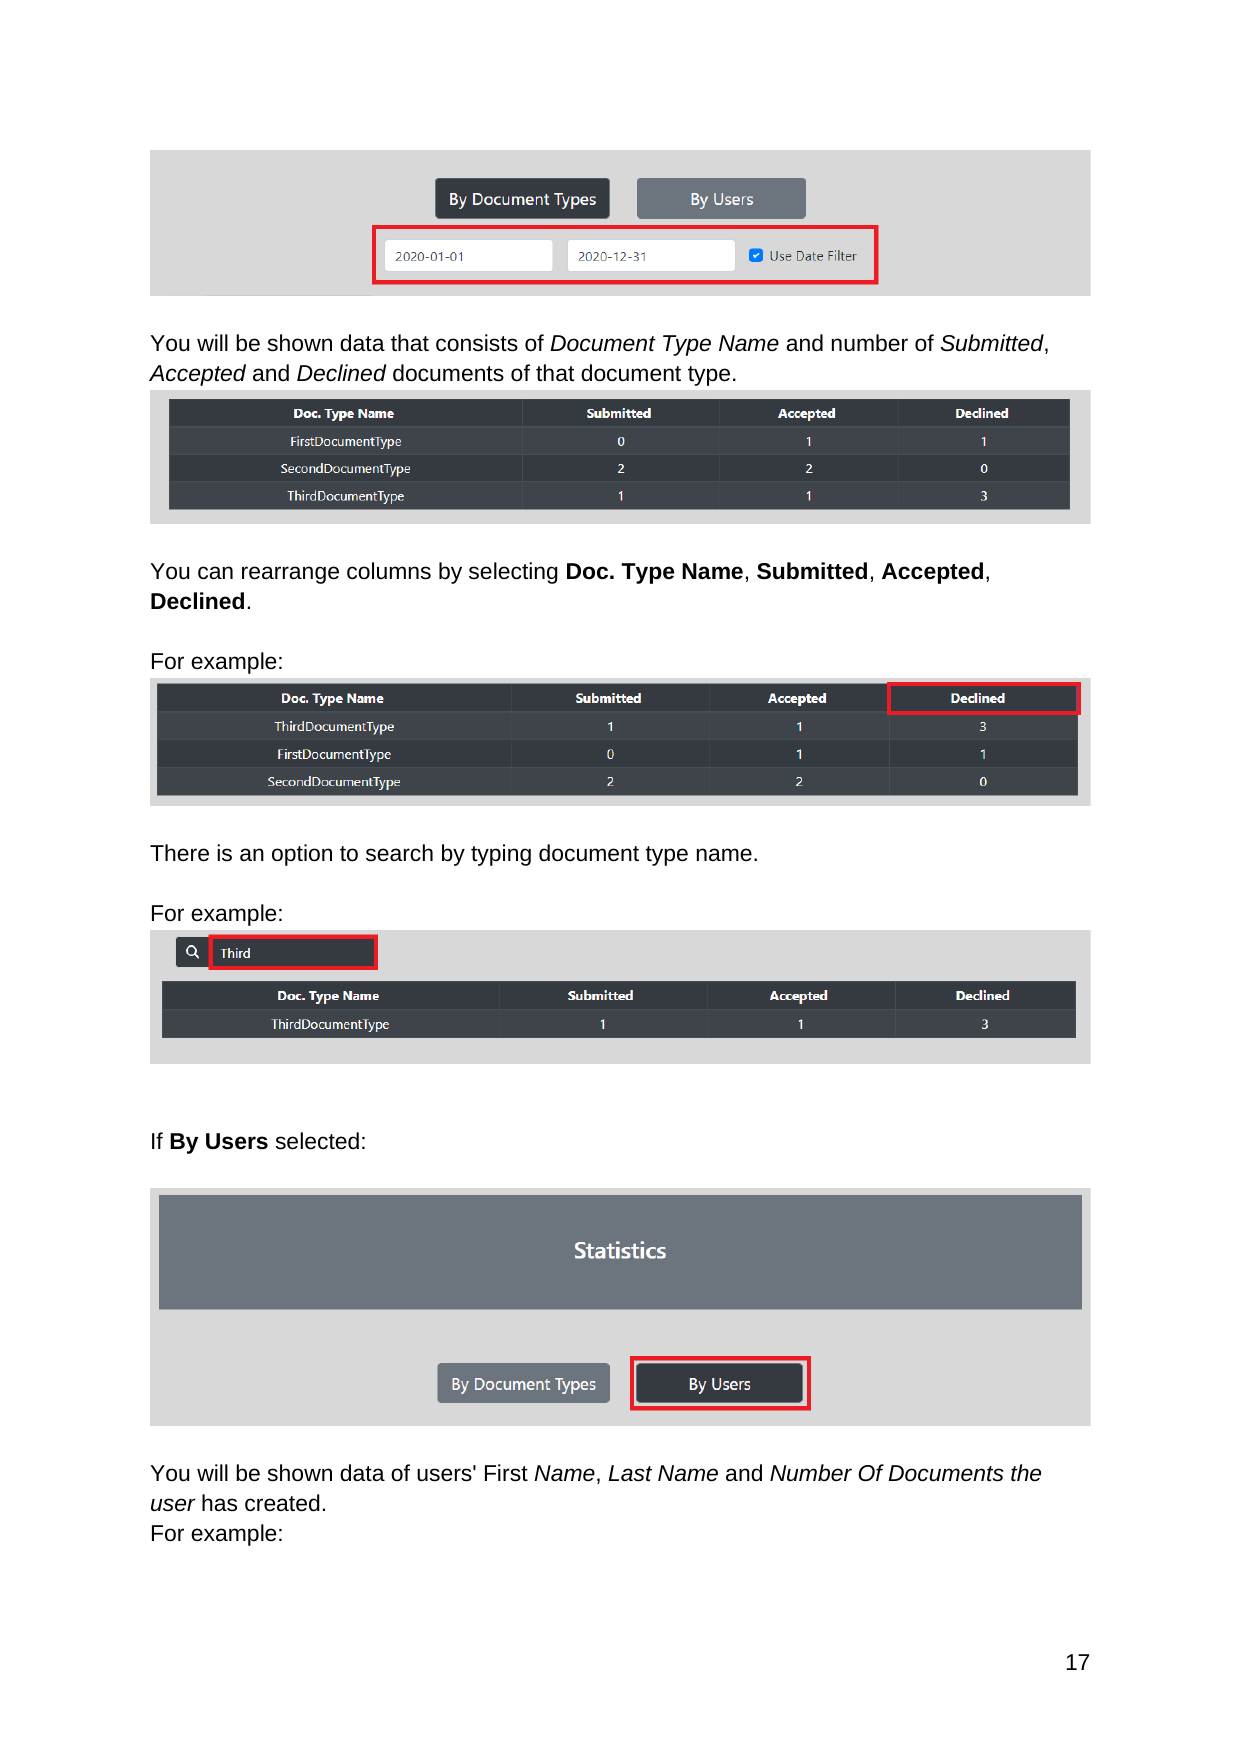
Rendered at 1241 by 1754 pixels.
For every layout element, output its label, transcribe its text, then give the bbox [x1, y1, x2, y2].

text You can rearrange columns by selecting Doc. Type Name, Submitted, Accepted, Declined. [150, 558, 1090, 614]
text For example: [150, 648, 1090, 675]
text You will be shown data that consists of Document Type Name and number of Submitted, Accepted and Declined documents of that document type. [150, 330, 1090, 386]
text For example: [150, 900, 1090, 926]
picture [150, 930, 1091, 1064]
picture [150, 1188, 1091, 1426]
text You will be shown data of users' First Name, Last Name and Number Of Documents the user has created. [150, 1460, 1090, 1516]
text There is an option to search by typing document type name. [150, 840, 1090, 866]
picture [150, 678, 1091, 806]
text For example: [150, 1520, 1090, 1547]
text If By Users selected: [150, 1128, 1090, 1154]
picture [150, 390, 1091, 524]
picture [150, 150, 1091, 296]
